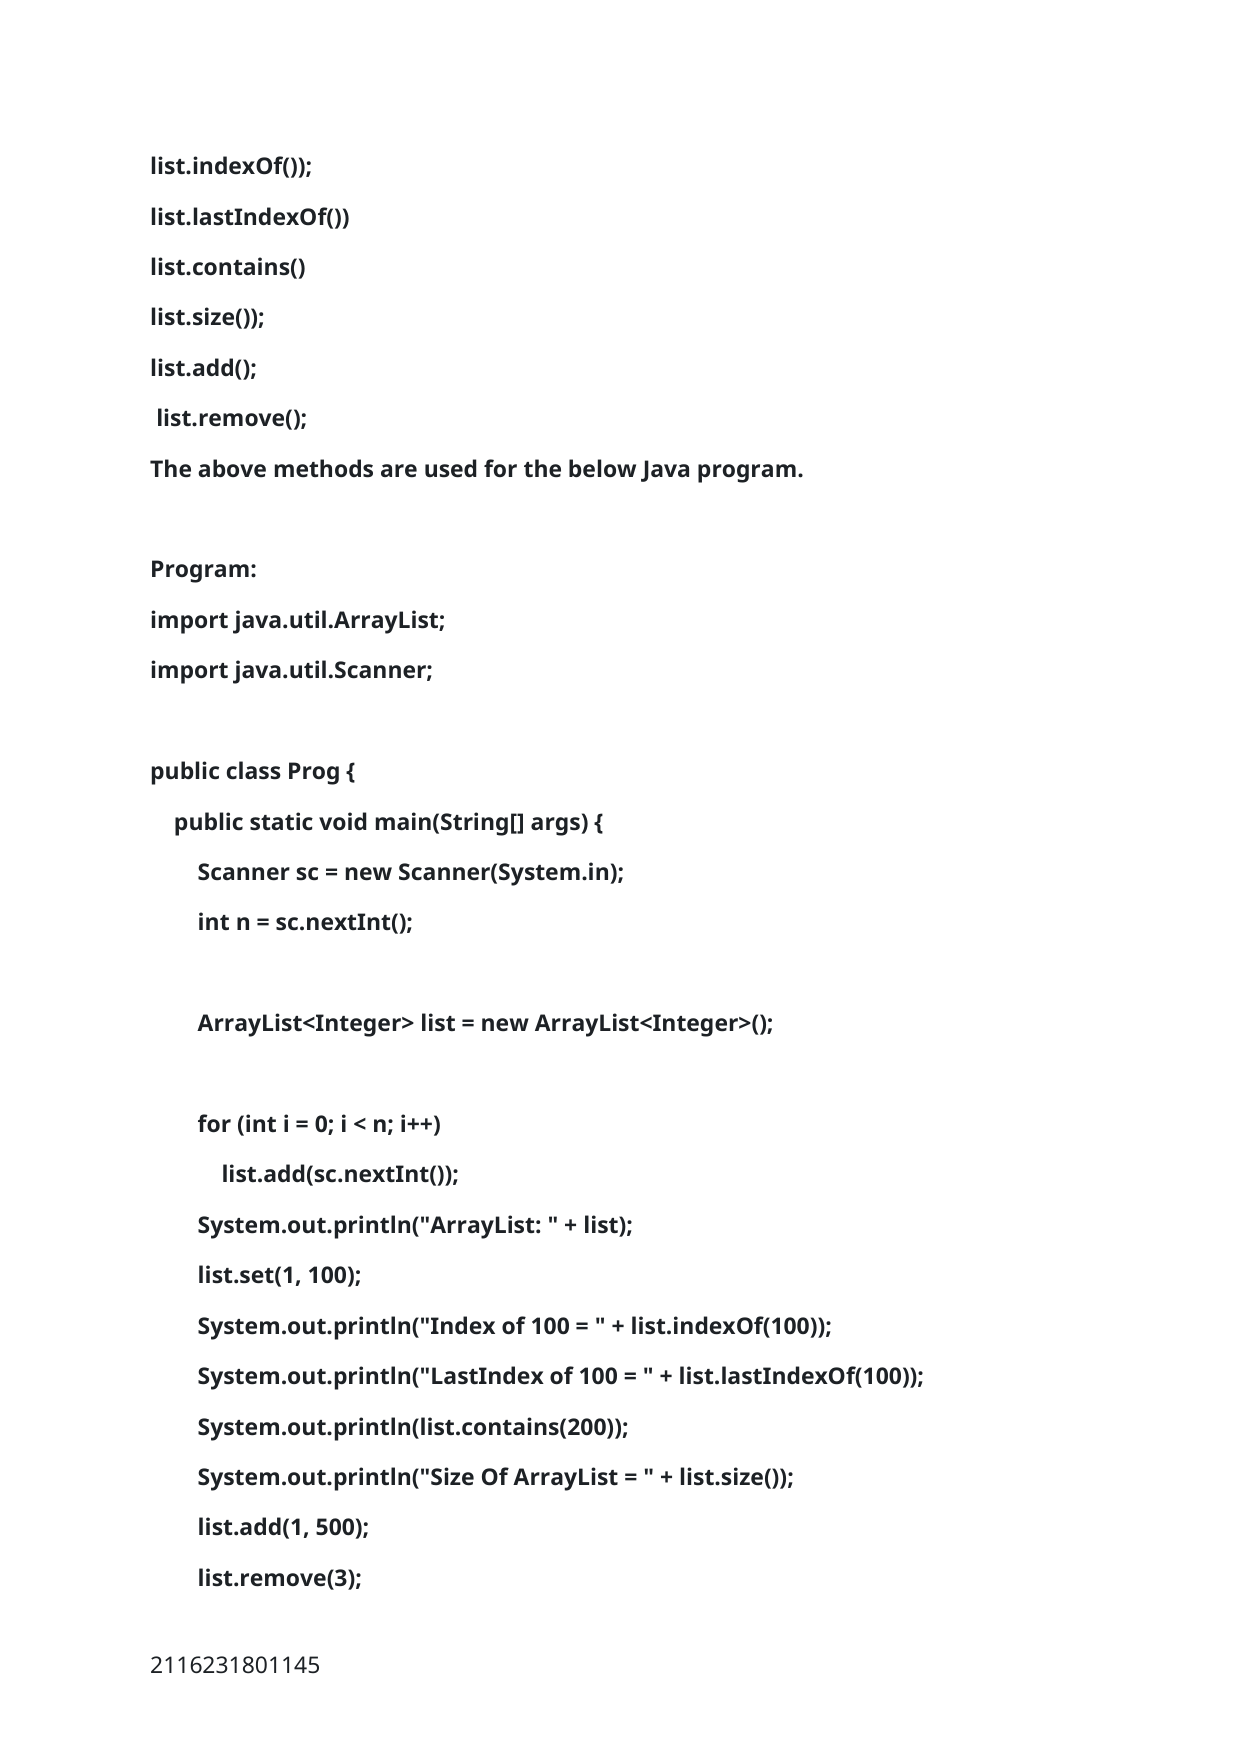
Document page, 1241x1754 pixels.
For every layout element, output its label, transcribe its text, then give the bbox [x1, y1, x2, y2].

text Program: [150, 553, 1090, 584]
text System.out.println(list.contains(200)); [150, 1410, 1090, 1442]
text System.out.println("Index of 100 = " + list.indexOf(100)); [150, 1309, 1090, 1341]
text int n = sc.nextInt(); [150, 906, 1090, 937]
text list.set(1, 100); [150, 1259, 1090, 1290]
text list.lastIndexOf()) [150, 200, 1090, 232]
text System.out.println("Size Of ArrayList = " + list.size()); [150, 1461, 1090, 1492]
text list.remove(3); [150, 1562, 1090, 1593]
text list.size()); [150, 301, 1090, 332]
text System.out.println("LastIndex of 100 = " + list.lastIndexOf(100)); [150, 1360, 1090, 1391]
text list.add(sc.nextInt()); [150, 1158, 1090, 1189]
text list.indexOf()); [150, 150, 1090, 181]
text import java.util.ArrayList; [150, 604, 1090, 635]
text public static void main(String[] args) { [150, 805, 1090, 837]
text list.remove(); [150, 402, 1090, 433]
text import java.util.Scanner; [150, 654, 1090, 685]
text for (int i = 0; i < n; i++) [150, 1108, 1090, 1139]
text Scanner sc = new Scanner(System.in); [150, 856, 1090, 887]
text list.add(1, 500); [150, 1511, 1090, 1542]
text System.out.println("ArrayList: " + list); [150, 1209, 1090, 1240]
text ArrayList<Integer> list = new ArrayList<Integer>(); [150, 1007, 1090, 1038]
text list.add(); [150, 352, 1090, 383]
text The above methods are used for the below Java program. [150, 452, 1090, 484]
text public class Prog { [150, 755, 1090, 786]
text list.contains() [150, 251, 1090, 282]
